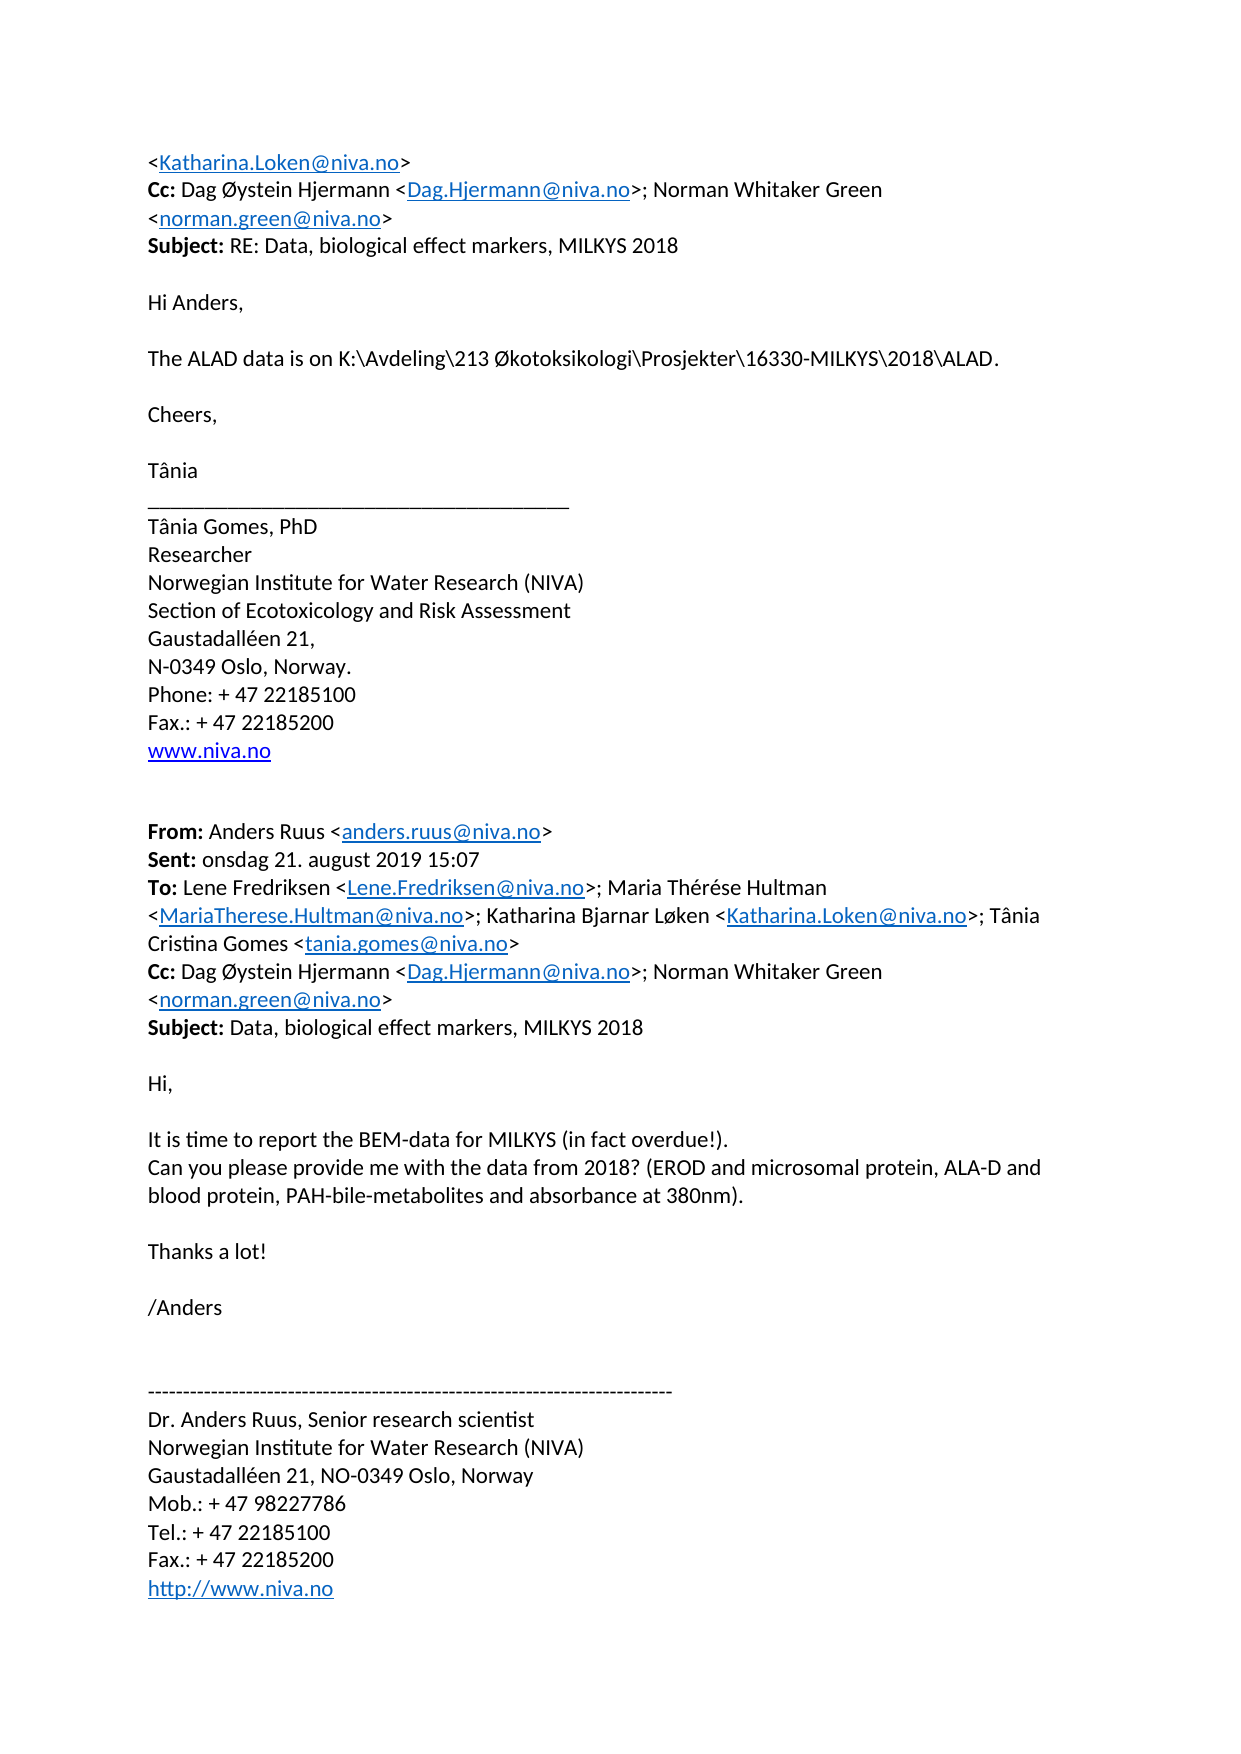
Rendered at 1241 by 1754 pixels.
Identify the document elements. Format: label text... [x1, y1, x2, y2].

text From: Anders Ruus <anders.ruus@niva.no> Sent: onsdag 21. august 2019 15:07 To: Lene Fredriksen <Lene.Fredriksen@niva.no>; Maria Thérése Hultman <MariaTherese.Hultman@niva.no>; Katharina Bjarnar Løken <Katharina.Loken@niva.no>; Tânia Cristina Gomes <tania.gomes@niva.no> Cc: Dag Øystein Hjermann <Dag.Hjermann@niva.no>; Norman Whitaker Green <norman.green@niva.no> Subject: Data, biological effect markers, MILKYS 2018 [148, 817, 1093, 1041]
text Thanks a lot! [148, 1237, 1093, 1265]
text http://www.niva.no [148, 1574, 1093, 1602]
text Mob.: + 47 98227786 [148, 1489, 1093, 1518]
text Can you please provide me with the data from 2018? (EROD and microsomal protein, ALA-D and blood protein, PAH-bile-metabolites and absorbance at 380nm). [148, 1153, 1093, 1209]
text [148, 148, 1093, 260]
text The ALAD data is on K:\Avdeling\213 Økotoksikologi\Prosjekter\16330-MILKYS\2018\ALAD. [148, 344, 1093, 372]
text _____________________________________ Tânia Gomes, PhD Researcher Norwegian Institute for Water Research (NIVA) [148, 484, 1093, 596]
text Cheers, [148, 400, 1093, 428]
text Tânia [148, 456, 1093, 484]
text Tel.: + 47 22185100 [148, 1518, 1093, 1546]
text Fax.: + 47 22185200 [148, 1546, 1093, 1574]
text Norwegian Institute for Water Research (NIVA) [148, 1433, 1093, 1462]
text Dr. Anders Ruus, Senior research scientist [148, 1406, 1093, 1433]
text Hi Anders, [148, 288, 1093, 316]
text It is time to report the BEM-data for MILKYS (in fact overdue!). [148, 1125, 1093, 1153]
text --------------------------------------------------------------------------- [148, 1377, 1093, 1406]
text Gaustadalléen 21, NO-0349 Oslo, Norway [148, 1462, 1093, 1489]
text /Anders [148, 1293, 1093, 1321]
text Section of Ecotoxicology and Risk Assessment Gaustadalléen 21, N-0349 Oslo, Norway. Phone: + 47 22185100 Fax.: + 47 22185200 www.niva.no [148, 596, 1093, 764]
text Hi, [148, 1069, 1093, 1097]
